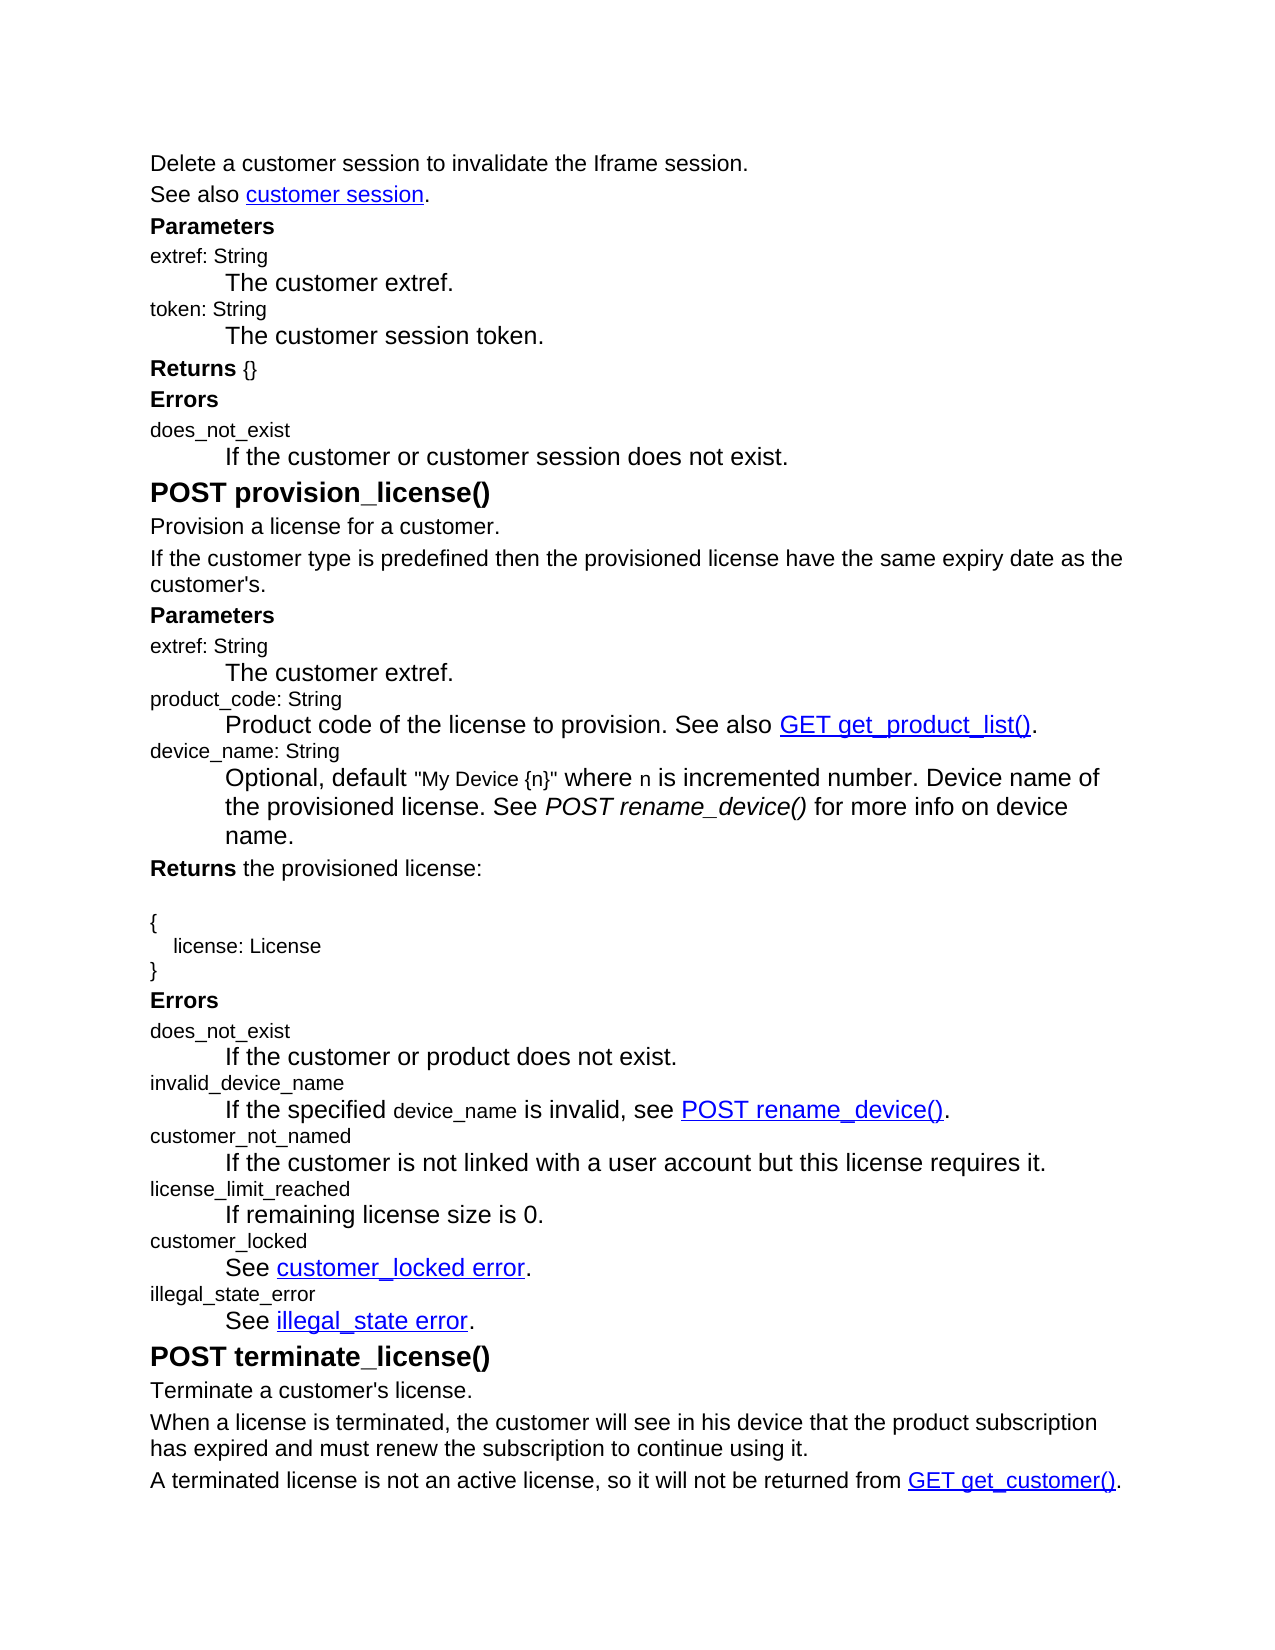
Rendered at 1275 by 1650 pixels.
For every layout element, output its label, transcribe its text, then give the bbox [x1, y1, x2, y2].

text A terminated license is not an active license, so it will not be returned from GET get_customer(). [150, 1467, 1125, 1493]
text Returns {} [150, 355, 1125, 381]
subtitle POST provision_license() [150, 476, 1125, 508]
text If the customer or product does not exist. [225, 1042, 1125, 1071]
text Optional, default "My Device {n}" where n is incremented number. Device name of the provisioned license. See POST rename_device() for more info on device name. [225, 763, 1125, 849]
text } [150, 958, 1125, 982]
text customer_not_named [150, 1124, 1125, 1148]
text Delete a customer session to invalidate the Iframe session. [150, 150, 1125, 176]
text If the specified device_name is invalid, see POST rename_device(). [225, 1095, 1125, 1124]
text See illegal_state error. [225, 1306, 1125, 1335]
text Product code of the license to provision. See also GET get_product_list(). [225, 711, 1125, 739]
text illegal_state_error [150, 1282, 1125, 1306]
text If remaining license size is 0. [225, 1201, 1125, 1229]
text invalid_device_name [150, 1071, 1125, 1095]
text extref: String [150, 244, 1125, 268]
text Terminate a customer's license. [150, 1377, 1125, 1404]
text See also customer session. [150, 181, 1125, 208]
text license_limit_reached [150, 1177, 1125, 1201]
text Parameters [150, 213, 1125, 239]
text does_not_exist [150, 418, 1125, 442]
text If the customer or customer session does not exist. [225, 442, 1125, 471]
text Provision a license for a customer. [150, 513, 1125, 539]
text Parameters [150, 602, 1125, 629]
text If the customer is not linked with a user account but this license requires it. [225, 1148, 1125, 1177]
text product_code: String [150, 687, 1125, 711]
text When a license is terminated, the customer will see in his device that the product subscription has expired and must renew the subscription to continue using it. [150, 1409, 1125, 1461]
text Errors [150, 987, 1125, 1013]
text If the customer type is predefined then the provisioned license have the same expiry date as the customer's. [150, 544, 1125, 597]
text extref: String [150, 634, 1125, 658]
text The customer session token. [225, 321, 1125, 350]
text does_not_exist [150, 1018, 1125, 1042]
text The customer extref. [225, 268, 1125, 297]
text Returns the provisioned license: [150, 854, 1125, 881]
text license: License [150, 934, 1125, 958]
text token: String [150, 297, 1125, 321]
text The customer extref. [225, 658, 1125, 687]
subtitle POST terminate_license() [150, 1340, 1125, 1372]
text See customer_locked error. [225, 1253, 1125, 1282]
text Errors [150, 386, 1125, 413]
text { [150, 910, 1125, 934]
text device_name: String [150, 739, 1125, 763]
text customer_locked [150, 1229, 1125, 1253]
